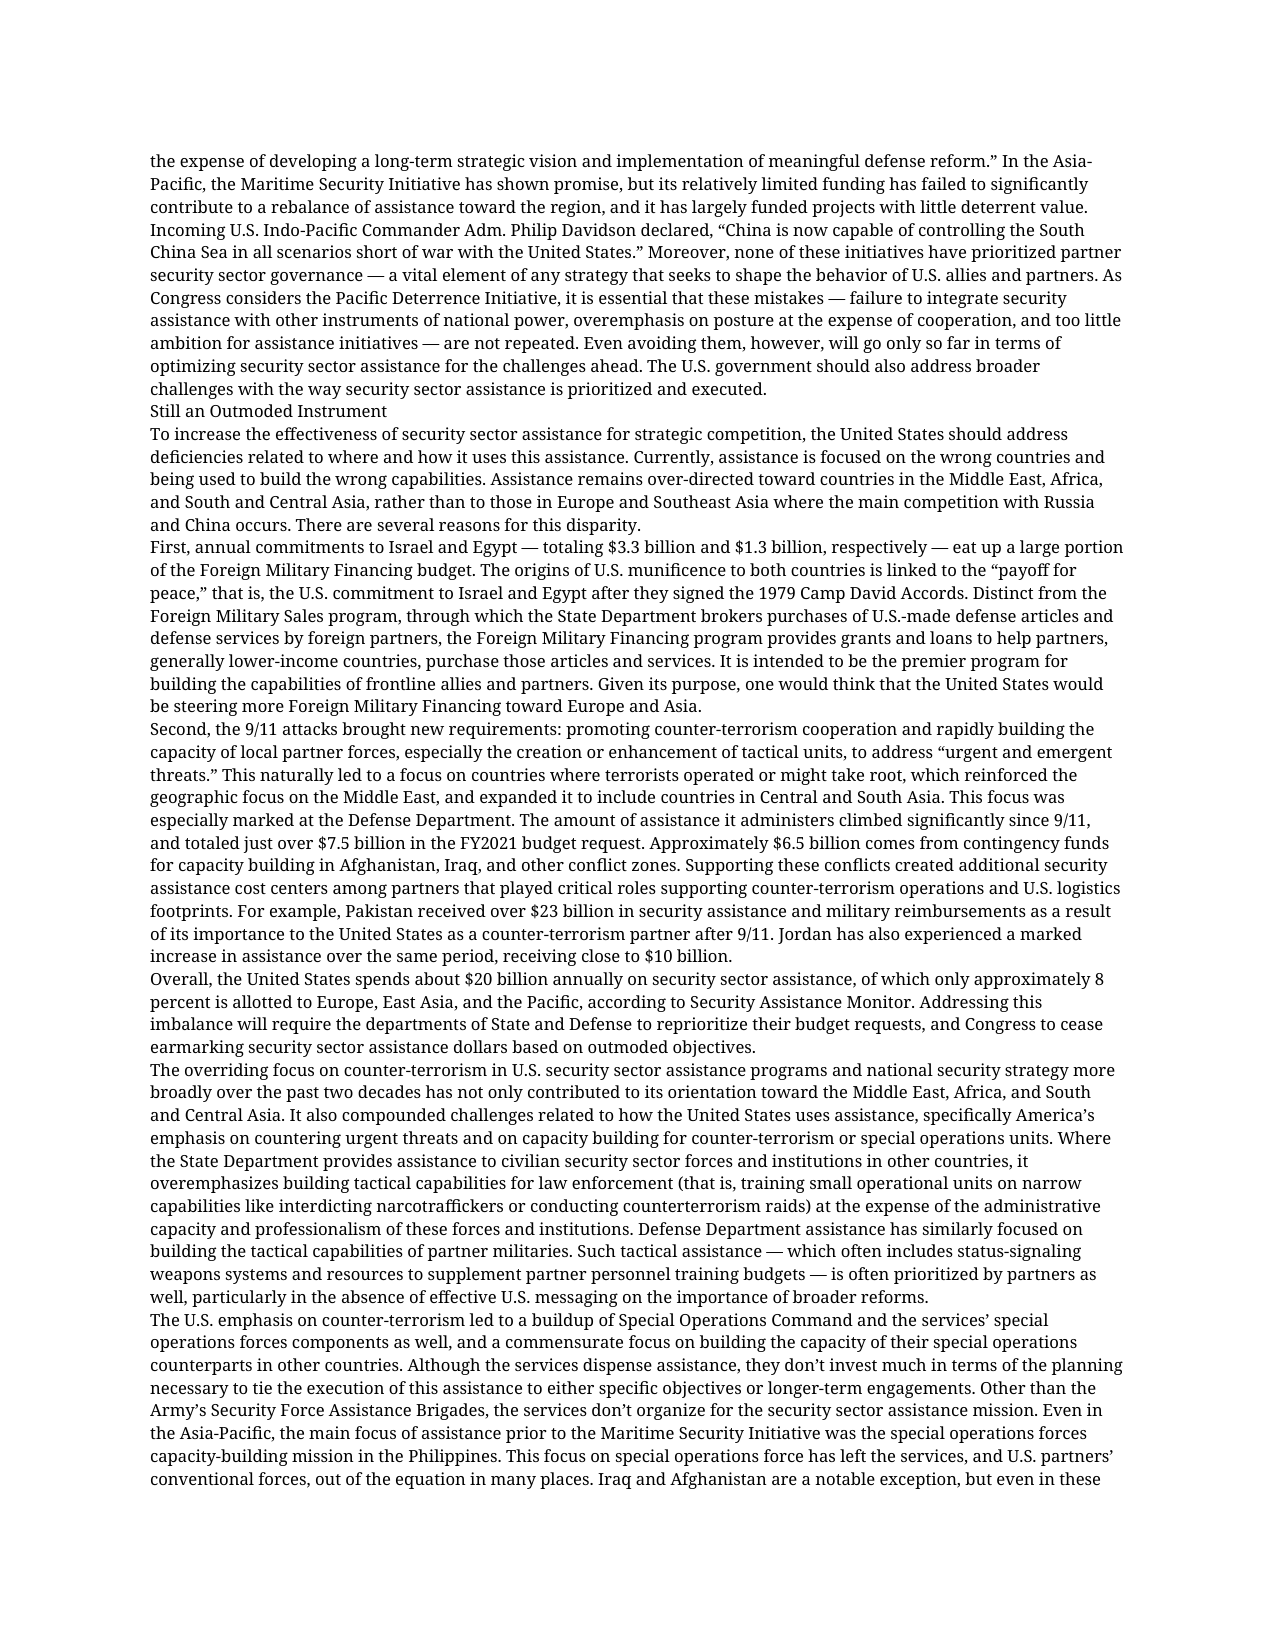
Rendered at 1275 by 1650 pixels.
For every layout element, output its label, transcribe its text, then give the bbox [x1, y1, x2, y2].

text To increase the effectiveness of security sector assistance for strategic competition, the United States should address deficiencies related to where and how it uses this assistance. Currently, assistance is focused on the wrong countries and being used to build the wrong capabilities. Assistance remains over-directed toward countries in the Middle East, Africa, and South and Central Asia, rather than to those in Europe and Southeast Asia where the main competition with Russia and China occurs. There are several reasons for this disparity. [150, 422, 1125, 536]
text The overriding focus on counter-terrorism in U.S. security sector assistance programs and national security strategy more broadly over the past two decades has not only contributed to its orientation toward the Middle East, Africa, and South and Central Asia. It also compounded challenges related to how the United States uses assistance, specifically America’s emphasis on countering urgent threats and on capacity building for counter-terrorism or special operations units. Where the State Department provides assistance to civilian security sector forces and institutions in other countries, it overemphasizes building tactical capabilities for law enforcement (that is, training small operational units on narrow capabilities like interdicting narcotraffickers or conducting counterterrorism raids) at the expense of the administrative capacity and professionalism of these forces and institutions. Defense Department assistance has similarly focused on building the tactical capabilities of partner militaries. Such tactical assistance — which often includes status-signaling weapons systems and resources to supplement partner personnel training budgets — is often prioritized by partners as well, particularly in the absence of effective U.S. messaging on the importance of broader reforms. [150, 1058, 1125, 1308]
text Second, the 9/11 attacks brought new requirements: promoting counter-terrorism cooperation and rapidly building the capacity of local part­ner forces, especially the creation or enhancement of tactical units, to address “urgent and emergent threats.” This naturally led to a focus on countries where terrorists operated or might take root, which reinforced the geographic focus on the Middle East, and expanded it to include countries in Central and South Asia. This focus was especially marked at the Defense Department. The amount of assistance it administers climbed significantly since 9/11, and totaled just over $7.5 billion in the FY2021 budget request. Approximately $6.5 billion comes from contingency funds for capacity building in Afghanistan, Iraq, and other conflict zones. Supporting these conflicts created additional security assistance cost centers among partners that played critical roles supporting counter-terrorism operations and U.S. logistics footprints. For example, Pakistan received over $23 billion in security assistance and military reimbursements as a result of its importance to the United States as a counter-terrorism partner after 9/11. Jordan has also experienced a marked increase in assistance over the same period, receiving close to $10 billion. [150, 718, 1125, 967]
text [150, 1308, 1125, 1490]
text First, annual commitments to Israel and Egypt — totaling $3.3 billion and $1.3 billion, respectively — eat up a large portion of the Foreign Military Financing budget. The origins of U.S. munificence to both countries is linked to the “payoff for peace,” that is, the U.S. commitment to Israel and Egypt after they signed the 1979 Camp David Accords. Distinct from the Foreign Military Sales program, through which the State Department brokers purchases of U.S.-made defense articles and defense services by foreign partners, the Foreign Military Financing program provides grants and loans to help partners, generally lower-income countries, purchase those articles and services. It is intended to be the premier program for building the capabilities of frontline allies and partners. Given its purpose, one would think that the United States would be steering more Foreign Military Financing toward Europe and Asia. [150, 536, 1125, 718]
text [150, 150, 1125, 400]
text Still an Outmoded Instrument [150, 400, 1125, 422]
text Overall, the United States spends about $20 billion annually on security sector assistance, of which only approximately 8 percent is allotted to Europe, East Asia, and the Pacific, according to Security Assistance Monitor. Addressing this imbalance will require the departments of State and Defense to reprioritize their budget requests, and Congress to cease earmarking security sector assistance dollars based on outmoded objectives. [150, 967, 1125, 1058]
